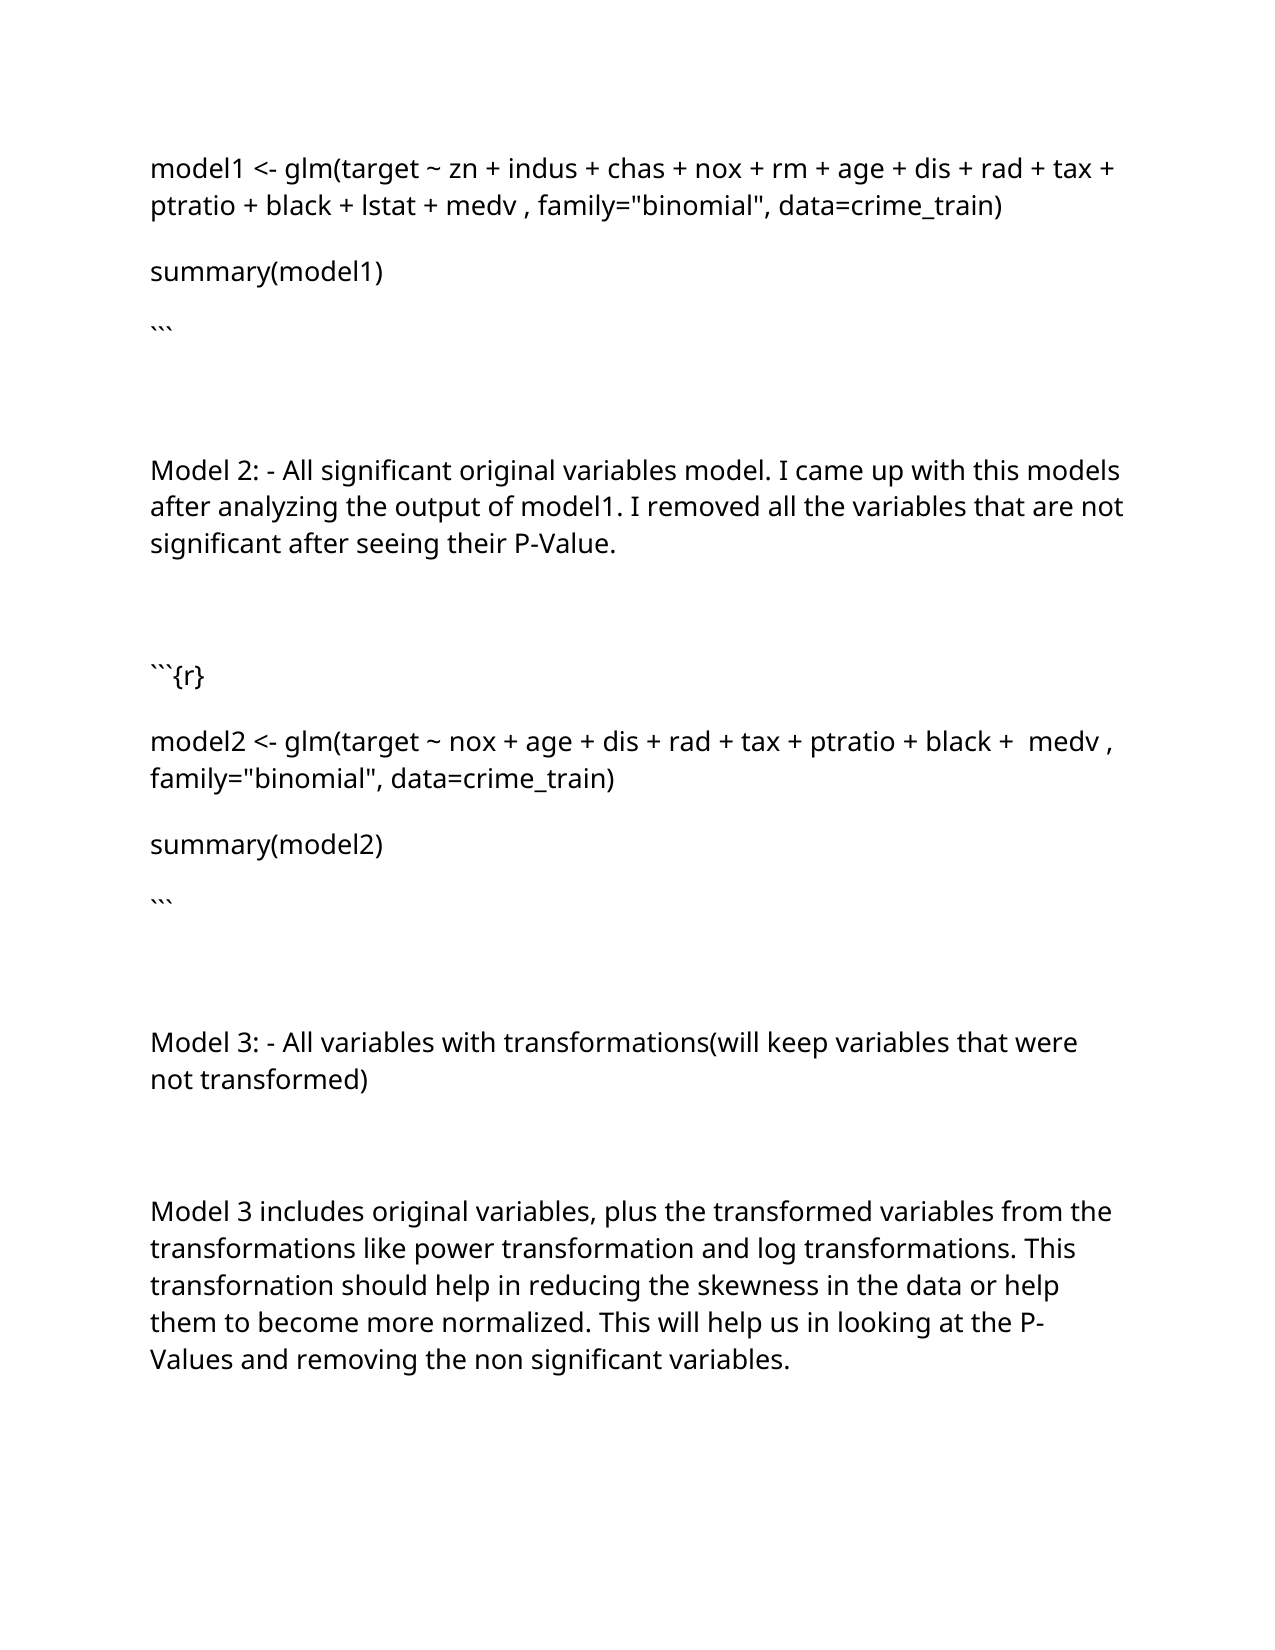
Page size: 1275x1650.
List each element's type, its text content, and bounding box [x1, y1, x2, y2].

text ``` [150, 319, 1125, 356]
text model1 <- glm(target ~ zn + indus + chas + nox + rm + age + dis + rad + tax + ptratio + black + lstat + medv , family="binomial", data=crime_train) [150, 150, 1125, 224]
text ``` [150, 892, 1125, 929]
text summary(model1) [150, 253, 1125, 290]
text model2 <- glm(target ~ nox + age + dis + rad + tax + ptratio + black + medv , family="binomial", data=crime_train) [150, 723, 1125, 797]
text summary(model2) [150, 826, 1125, 863]
text Model 3: - All variables with transformations(will keep variables that were not transformed) [150, 1024, 1125, 1098]
text Model 2: - All significant original variables model. I came up with this models after analyzing the output of model1. I removed all the variables that are not significant after seeing their P-Value. [150, 451, 1125, 562]
text ```{r} [150, 657, 1125, 694]
text Model 3 includes original variables, plus the transformed variables from the transformations like power transformation and log transformations. This transfornation should help in reducing the skewness in the data or help them to become more normalized. This will help us in looking at the P-Values and removing the non significant variables. [150, 1193, 1125, 1377]
